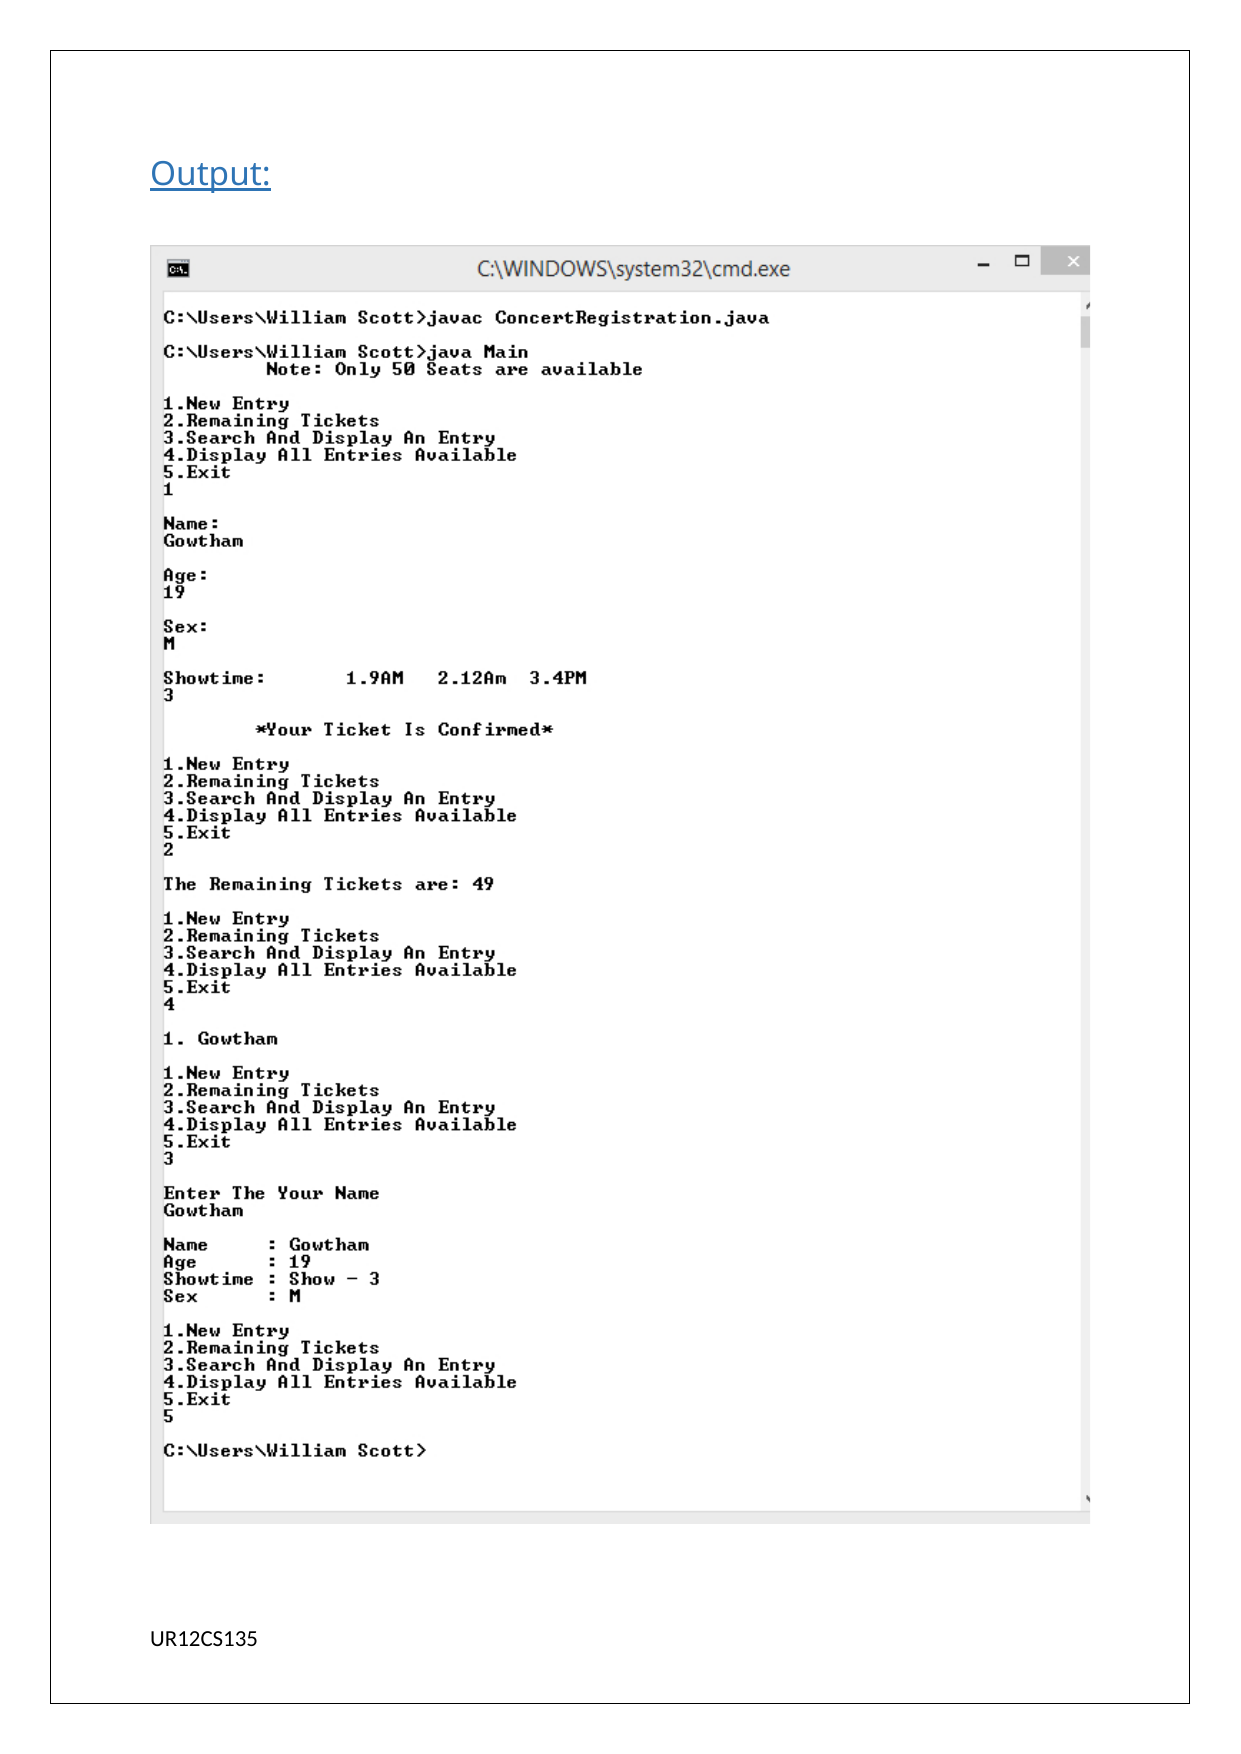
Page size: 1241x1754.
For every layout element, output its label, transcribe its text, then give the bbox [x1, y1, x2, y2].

picture [150, 245, 1091, 1524]
subtitle Output: [150, 150, 1090, 195]
